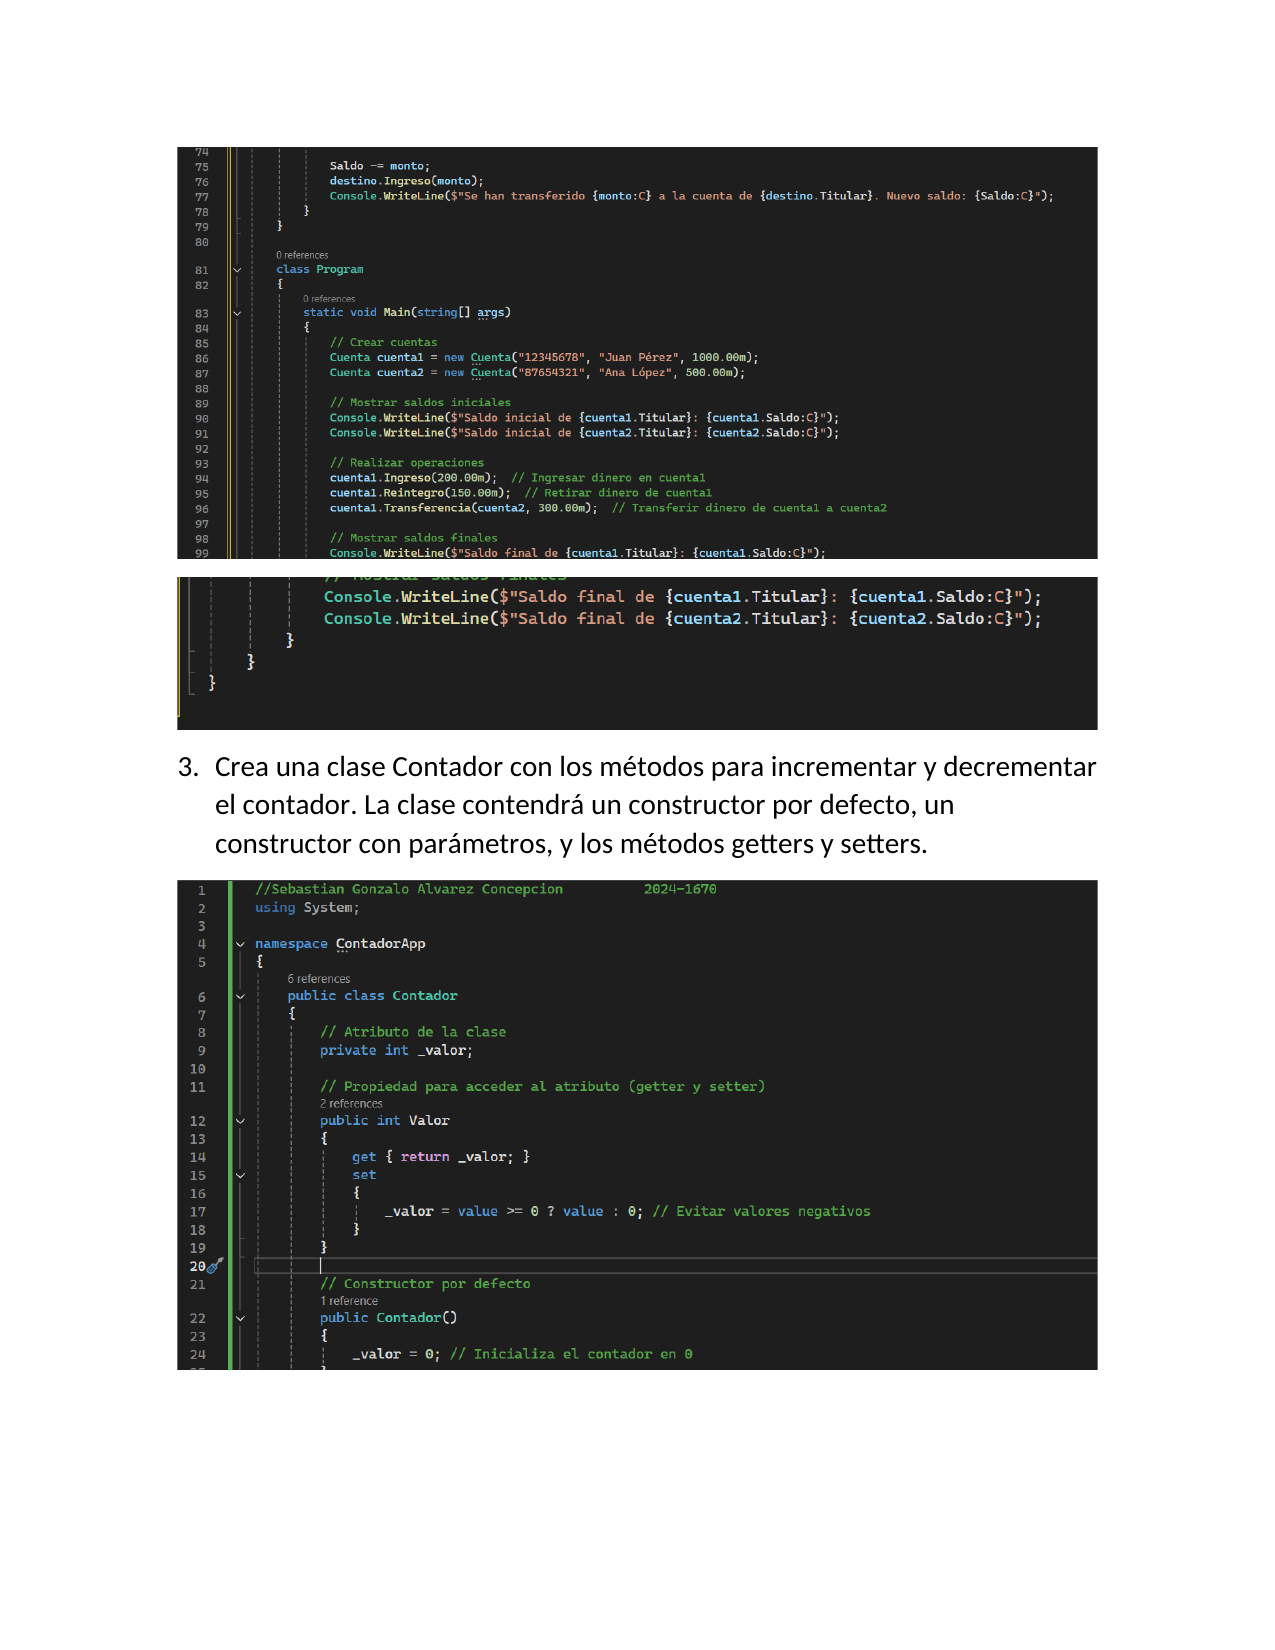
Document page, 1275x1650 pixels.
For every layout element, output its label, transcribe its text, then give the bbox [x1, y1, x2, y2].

picture [177, 880, 1098, 1370]
picture [177, 147, 1098, 559]
list Crea una clase Contador con los métodos para incrementar y decrementar el contador. La clase contendrá un constructor por defecto, un constructor con parámetros, y los métodos getters y setters. [177, 748, 1098, 861]
picture [177, 577, 1098, 730]
